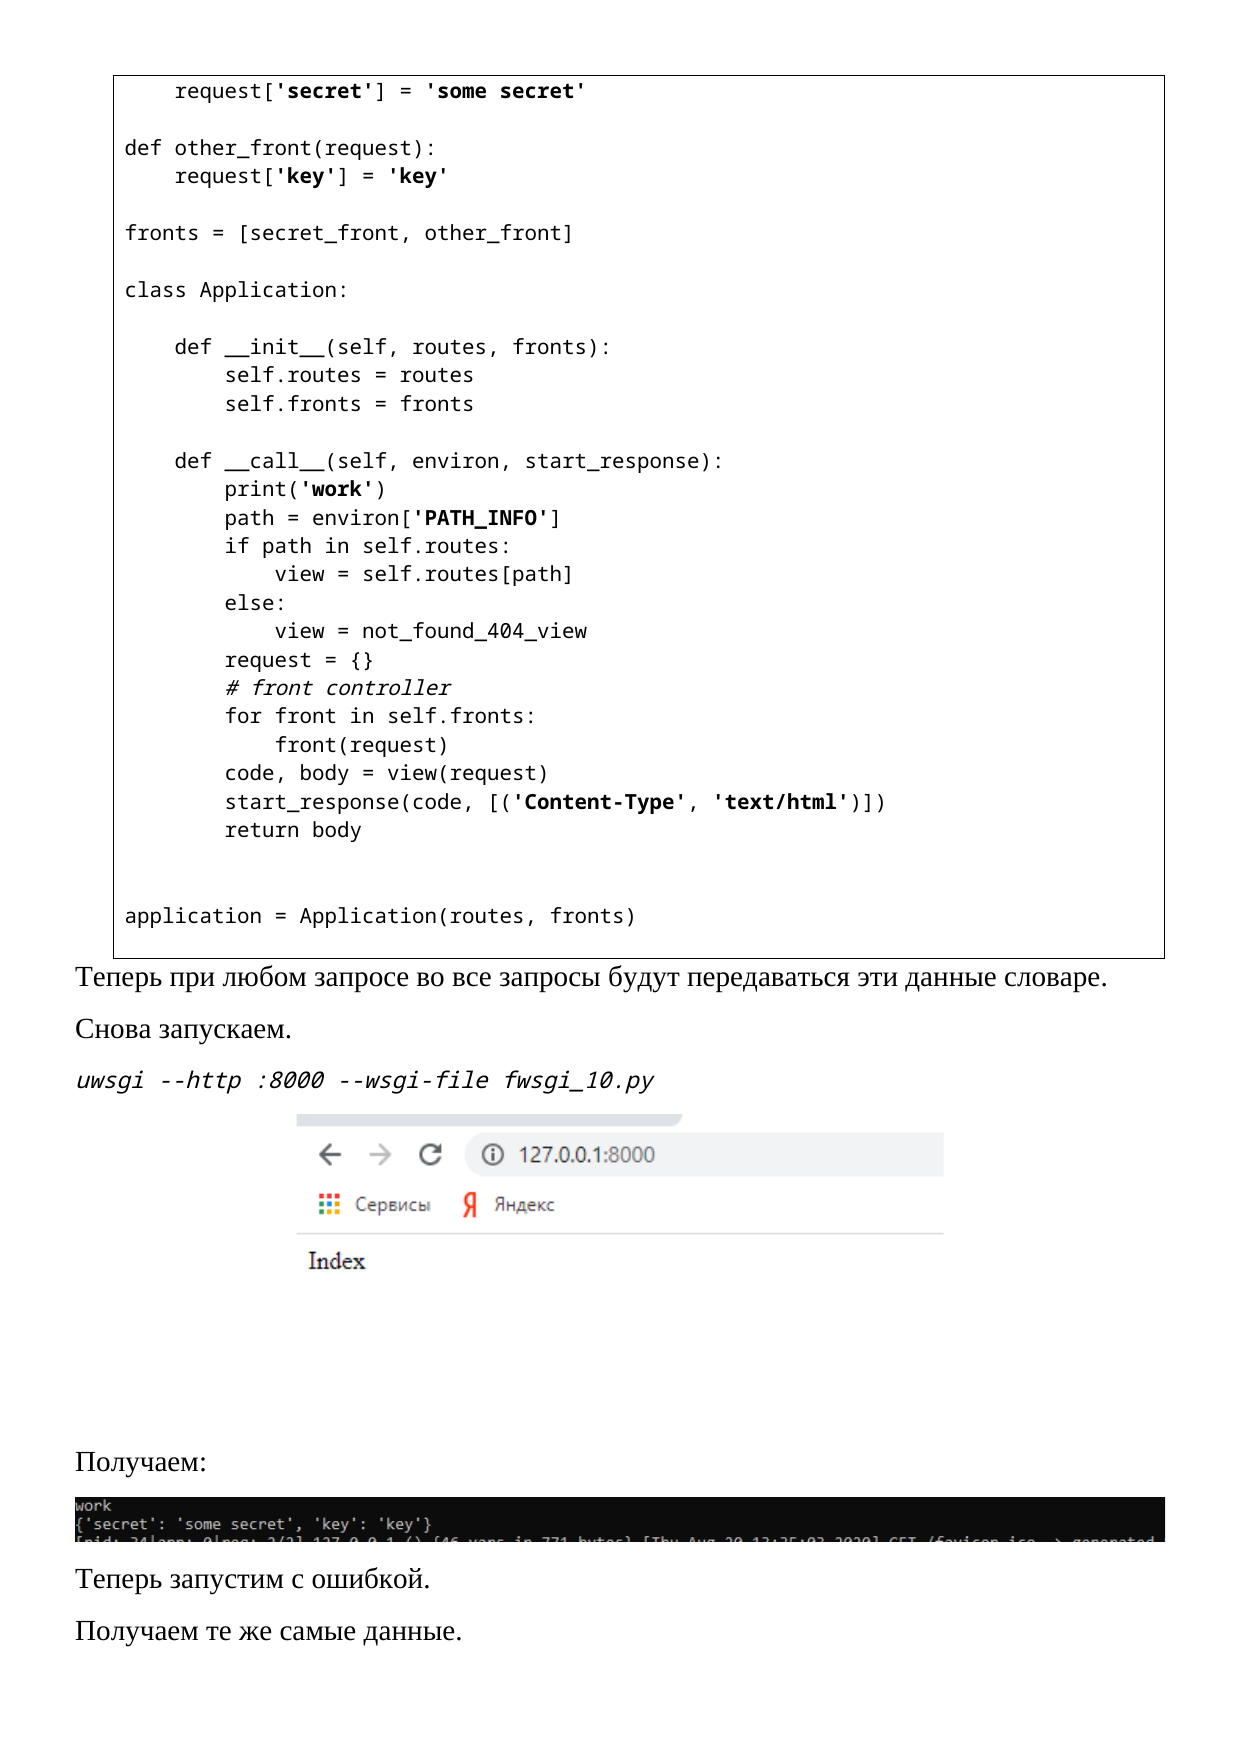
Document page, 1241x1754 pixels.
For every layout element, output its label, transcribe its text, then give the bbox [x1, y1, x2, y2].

text Теперь при любом запросе во все запросы будут передаваться эти данные словаре. [75, 959, 1165, 992]
picture [75, 1497, 1166, 1542]
text Получаем: [75, 1444, 1165, 1478]
picture [296, 1114, 944, 1426]
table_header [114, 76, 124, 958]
text Теперь запустим с ошибкой. [75, 1561, 1165, 1594]
text uwsgi --http :8000 --wsgi-file fwsgi_10.py [75, 1064, 1165, 1096]
text Получаем те же самые данные. [75, 1613, 1165, 1647]
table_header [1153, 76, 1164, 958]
text Снова запускаем. [75, 1011, 1165, 1045]
